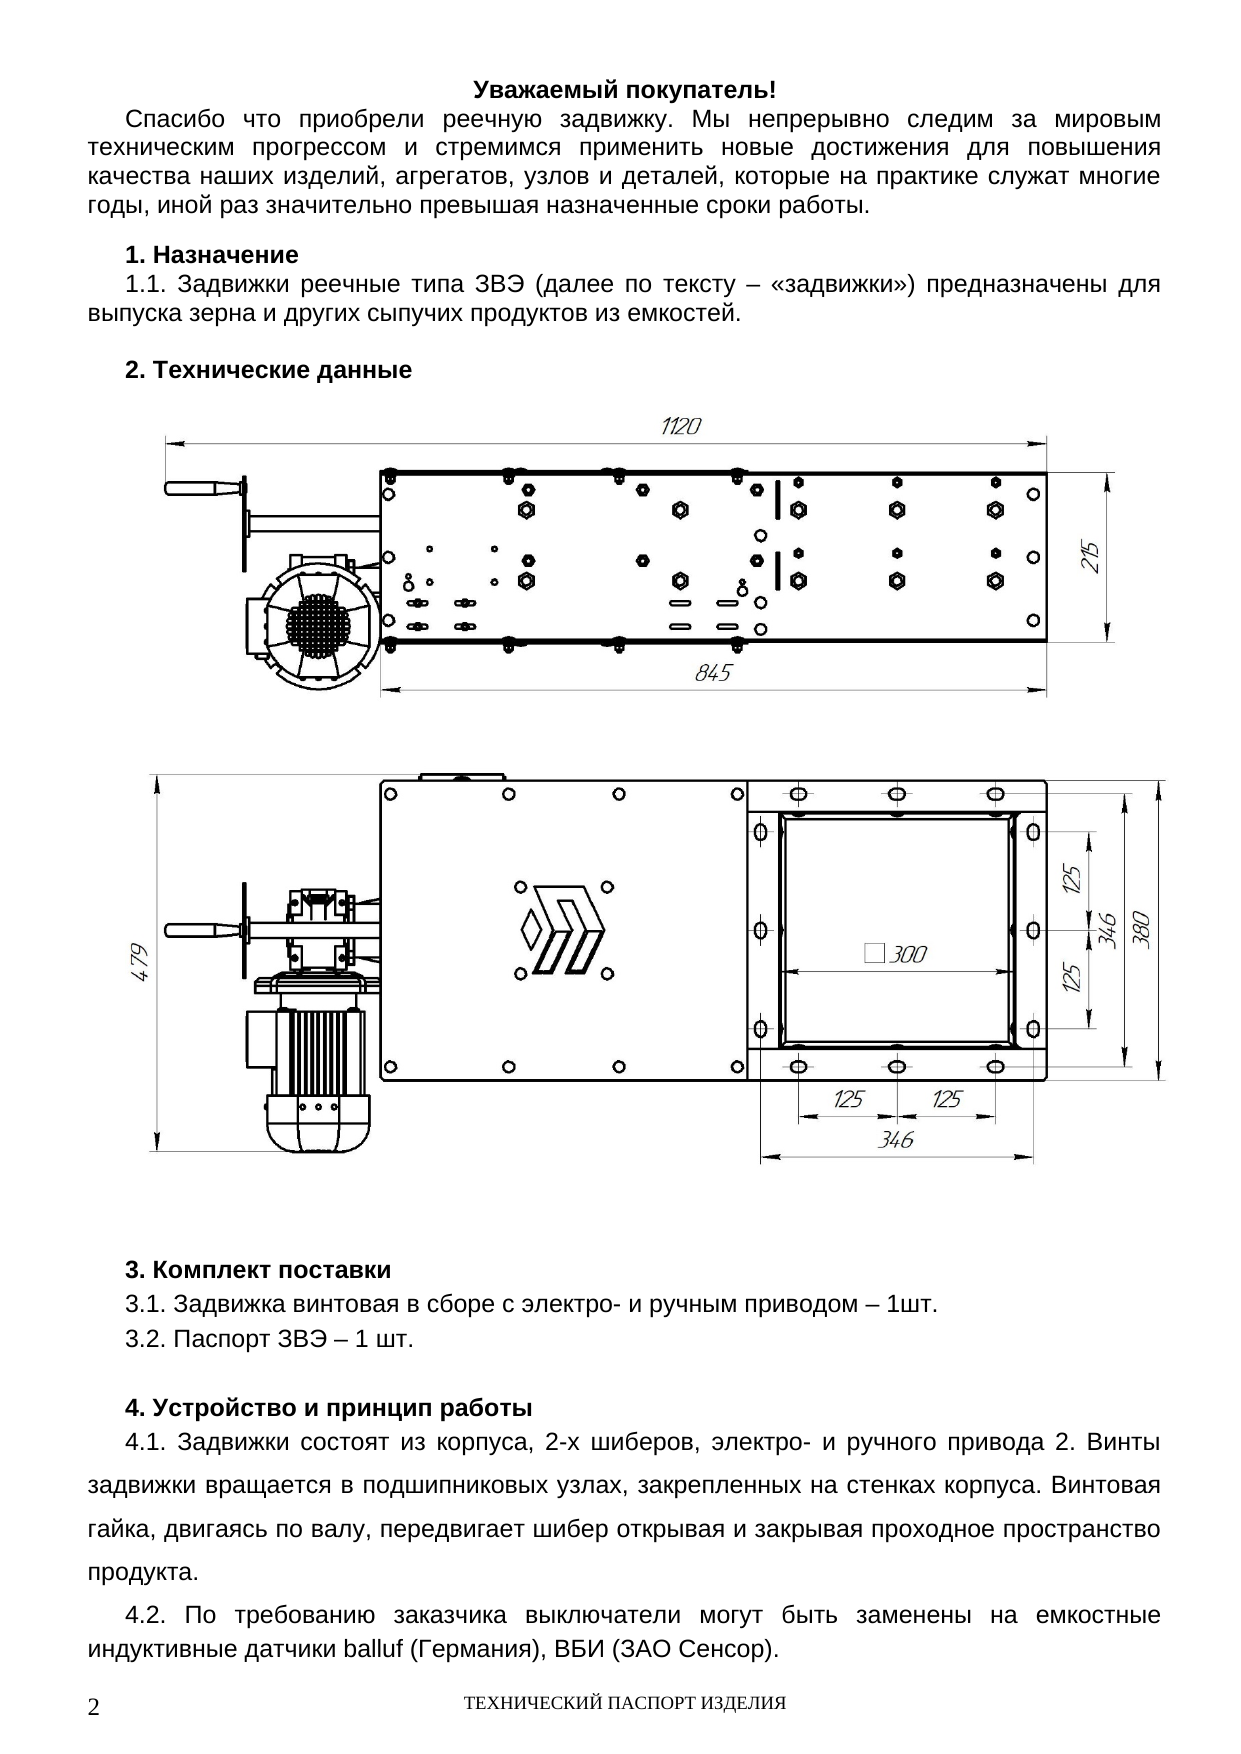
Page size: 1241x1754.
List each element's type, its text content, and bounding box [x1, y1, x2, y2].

text Спасибо что приобрели реечную задвижку. Мы непрерывно следим за мировым техническим прогрессом и стремимся применить новые достижения для повышения качества наших изделий, агрегатов, узлов и деталей, которые на практике служат многие годы, иной раз значительно превышая назначенные сроки работы. [87, 104, 1162, 219]
text 4.1. Задвижки состоят из корпуса, 2-х шиберов, электро- и ручного привода 2. Винты задвижки вращается в подшипниковых узлах, закрепленных на стенках корпуса. Винтовая гайка, двигаясь по валу, передвигает шибер открывая и закрывая проходное пространство продукта. [87, 1427, 1162, 1585]
picture [125, 412, 1173, 1170]
text 3.2. Паспорт ЗВЭ – 1 шт. [87, 1324, 1162, 1353]
text 3. Комплект поставки [87, 1255, 1162, 1284]
text 2. Технические данные [87, 355, 1162, 384]
text 4.2. По требованию заказчика выключатели могут быть заменены на емкостные индуктивные датчики balluf (Германия), ВБИ (ЗАО Сенсор). [87, 1600, 1162, 1663]
text г. БарнаулУважаемый покупатель! [87, 75, 1162, 104]
text 1. Назначение [87, 240, 1162, 269]
text 3.1. Задвижка винтовая в сборе с электро- и ручным приводом – 1шт. [87, 1289, 1162, 1318]
text 4. Устройство и принцип работы [87, 1393, 1162, 1422]
text 1.1. Задвижки реечные типа ЗВЭ (далее по тексту – «задвижки») предназначены для выпуска зерна и других сыпучих продуктов из емкостей. [87, 269, 1162, 326]
